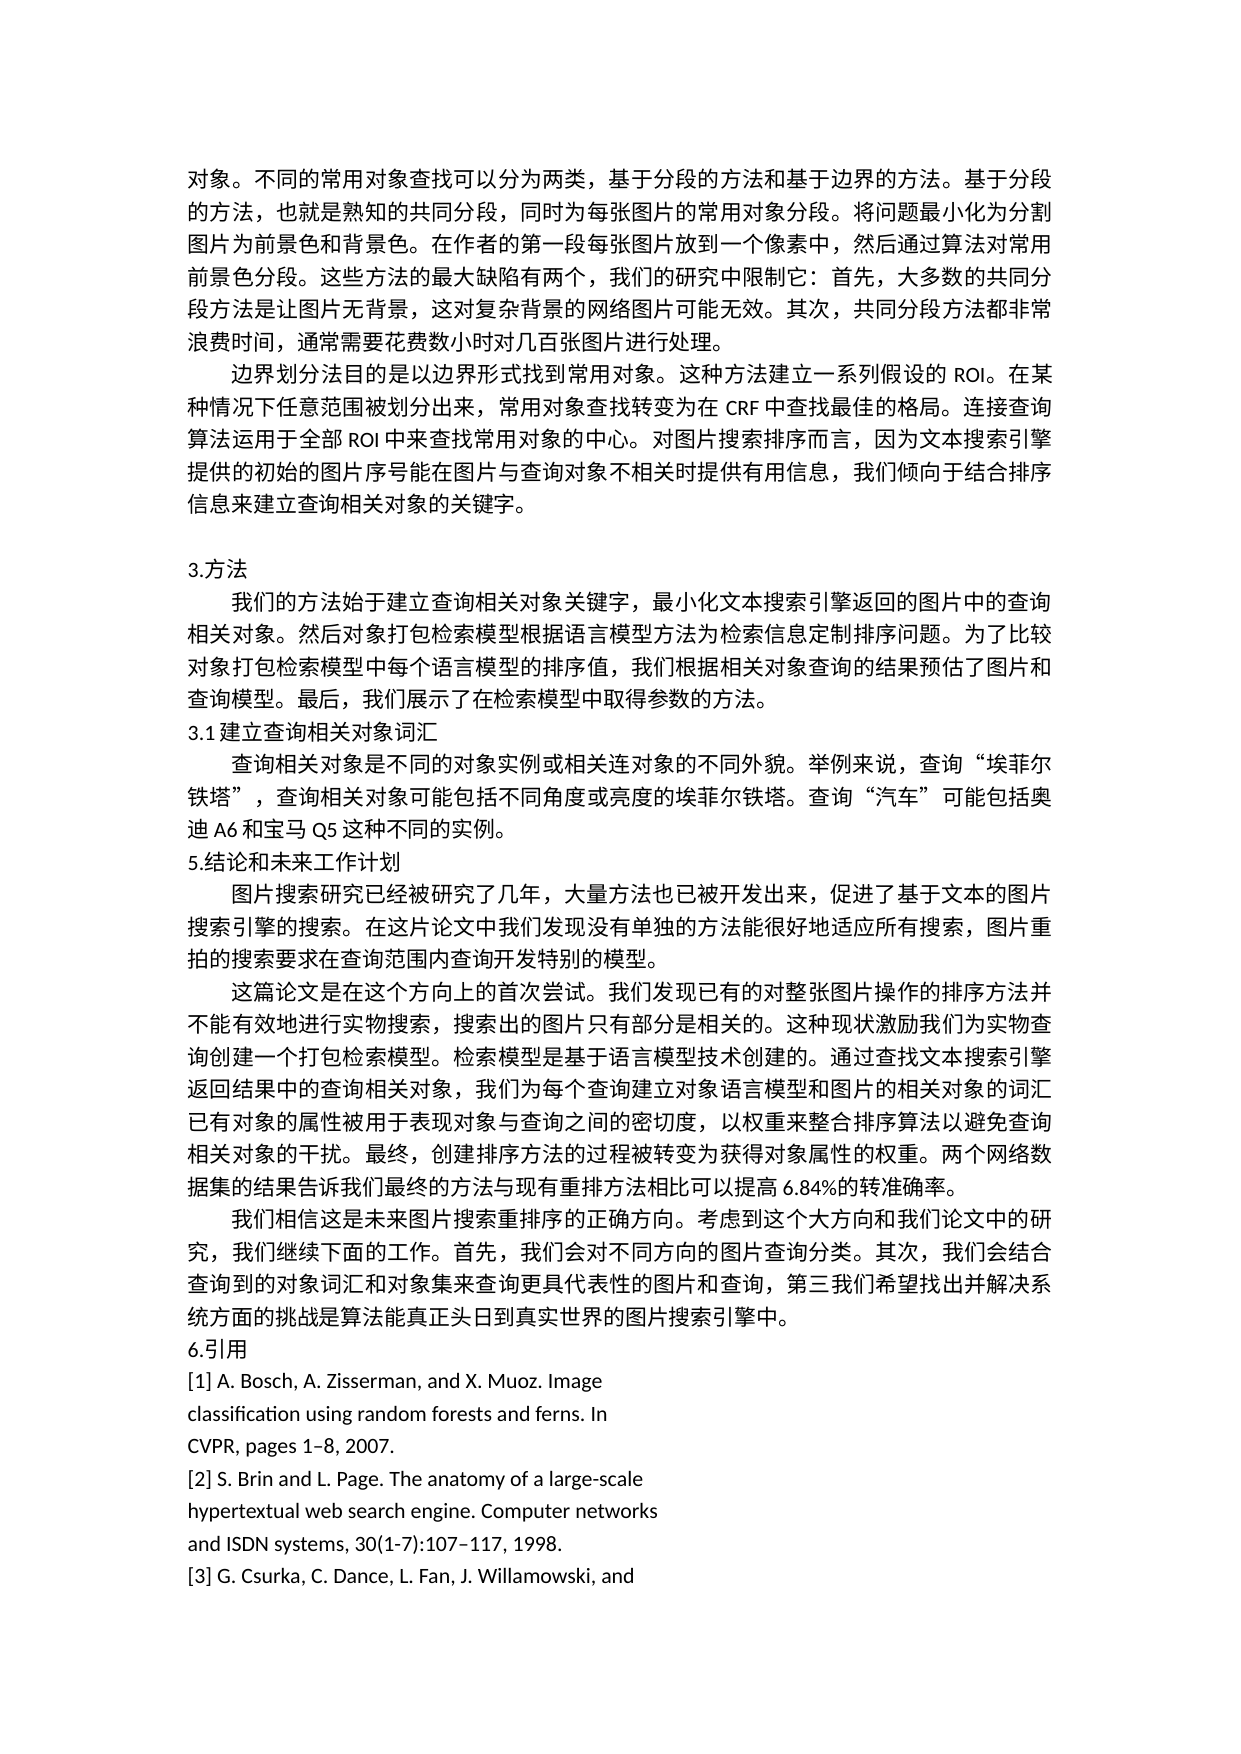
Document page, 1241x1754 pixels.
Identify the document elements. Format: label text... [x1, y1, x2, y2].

text 我们的方法始于建立查询相关对象关键字，最小化文本搜索引擎返回的图片中的查询相关对象。然后对象打包检索模型根据语言模型方法为检索信息定制排序问题。为了比较对象打包检索模型中每个语言模型的排序值，我们根据相关对象查询的结果预估了图片和查询模型。最后，我们展示了在检索模型中取得参数的方法。 [187, 584, 1053, 714]
text 5.结论和未来工作计划 [187, 844, 1053, 877]
text classification using random forests and ferns. In [187, 1397, 1053, 1429]
text 3.方法 [187, 552, 1053, 584]
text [187, 162, 1053, 357]
text 6.引用 [187, 1332, 1053, 1364]
text and ISDN systems, 30(1-7):107–117, 1998. [187, 1527, 1053, 1559]
text 我们相信这是未来图片搜索重排序的正确方向。考虑到这个大方向和我们论文中的研究，我们继续下面的工作。首先，我们会对不同方向的图片查询分类。其次，我们会结合查询到的对象词汇和对象集来查询更具代表性的图片和查询，第三我们希望找出并解决系统方面的挑战是算法能真正头日到真实世界的图片搜索引擎中。 [187, 1202, 1053, 1332]
text [3] G. Csurka, C. Dance, L. Fan, J. Willamowski, and [187, 1559, 1053, 1592]
text hypertextual web search engine. Computer networks [187, 1494, 1053, 1527]
text [2] S. Brin and L. Page. The anatomy of a large-scale [187, 1462, 1053, 1494]
text CVPR, pages 1–8, 2007. [187, 1429, 1053, 1462]
text [1] A. Bosch, A. Zisserman, and X. Muoz. Image [187, 1364, 1053, 1397]
text 边界划分法目的是以边界形式找到常用对象。这种方法建立一系列假设的ROI。在某种情况下任意范围被划分出来，常用对象查找转变为在CRF中查找最佳的格局。连接查询算法运用于全部ROI中来查找常用对象的中心。对图片搜索排序而言，因为文本搜索引擎提供的初始的图片序号能在图片与查询对象不相关时提供有用信息，我们倾向于结合排序信息来建立查询相关对象的关键字。 [187, 357, 1053, 519]
text 3.1建立查询相关对象词汇 [187, 714, 1053, 747]
text 图片搜索研究已经被研究了几年，大量方法也已被开发出来，促进了基于文本的图片搜索引擎的搜索。在这片论文中我们发现没有单独的方法能很好地适应所有搜索，图片重拍的搜索要求在查询范围内查询开发特别的模型。 [187, 877, 1053, 974]
text 查询相关对象是不同的对象实例或相关连对象的不同外貌。举例来说，查询“埃菲尔铁塔”，查询相关对象可能包括不同角度或亮度的埃菲尔铁塔。查询“汽车”可能包括奥迪A6和宝马Q5这种不同的实例。 [187, 747, 1053, 844]
text 这篇论文是在这个方向上的首次尝试。我们发现已有的对整张图片操作的排序方法并不能有效地进行实物搜索，搜索出的图片只有部分是相关的。这种现状激励我们为实物查询创建一个打包检索模型。检索模型是基于语言模型技术创建的。通过查找文本搜索引擎返回结果中的查询相关对象，我们为每个查询建立对象语言模型和图片的相关对象的词汇。已有对象的属性被用于表现对象与查询之间的密切度，以权重来整合排序算法以避免查询相关对象的干扰。最终，创建排序方法的过程被转变为获得对象属性的权重。两个网络数据集的结果告诉我们最终的方法与现有重排方法相比可以提高6.84%的转准确率。 [187, 974, 1053, 1202]
